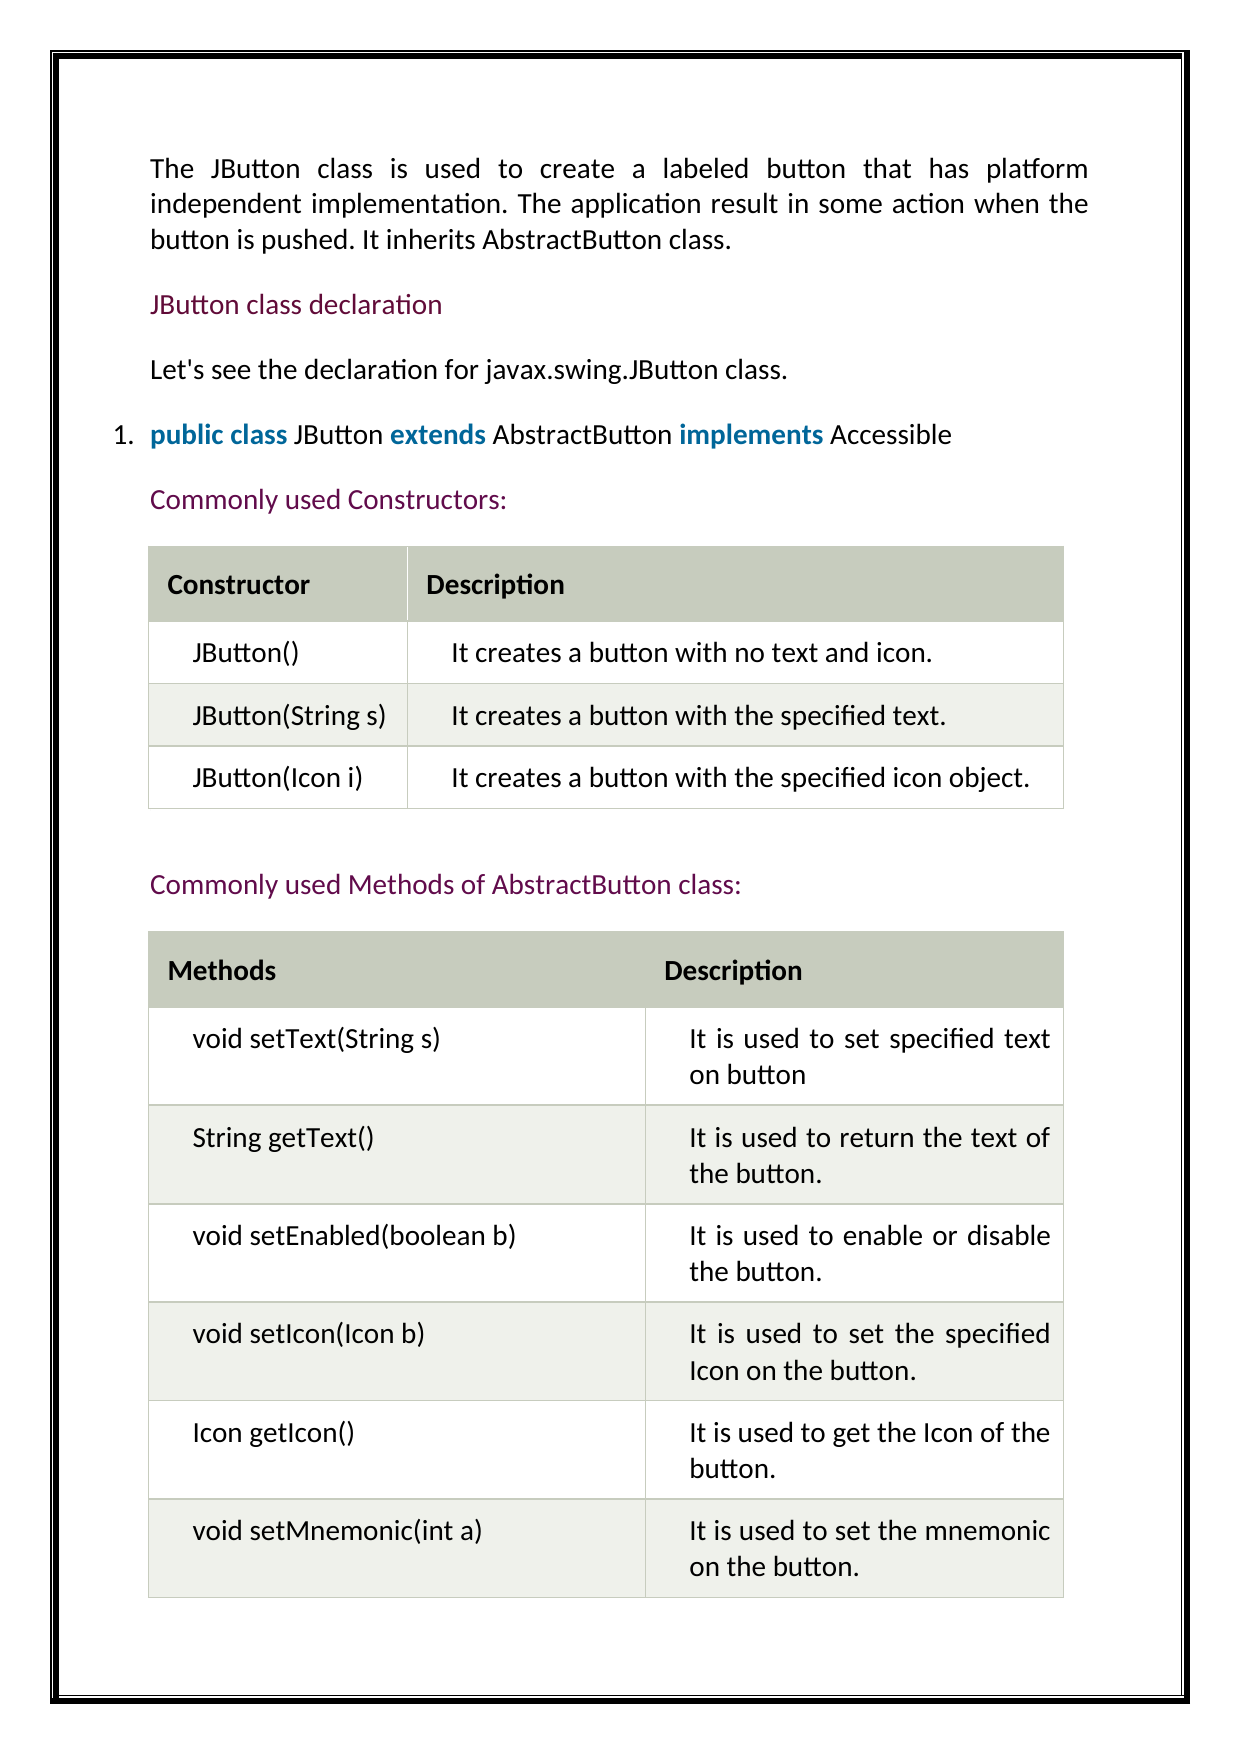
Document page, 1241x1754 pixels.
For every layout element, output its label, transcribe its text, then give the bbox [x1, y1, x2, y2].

table_cell JButton(String s) [149, 684, 407, 745]
table_cell JButton(Icon i) [149, 747, 407, 808]
table_cell void setEnabled(boolean b) [149, 1205, 645, 1301]
list public class JButton extends AbstractButton implements Accessible [112, 416, 1090, 452]
table_cell void setIcon(Icon b) [149, 1303, 645, 1400]
table_cell It is used to get the Icon of the button. [646, 1401, 1063, 1498]
text The JButton class is used to create a labeled button that has platform independent implementation. The application result in some action when the button is pushed. It inherits AbstractButton class. [150, 150, 1090, 257]
table_cell It is used to enable or disable the button. [646, 1205, 1063, 1301]
table_cell It is used to set the mnemonic on the button. [646, 1500, 1063, 1597]
table_header Methods [149, 933, 645, 1006]
text Let's see the declaration for javax.swing.JButton class. [150, 351, 1090, 386]
table_cell It is used to set specified text on button [646, 1008, 1063, 1104]
table_cell Icon getIcon() [149, 1401, 645, 1498]
table_cell It creates a button with the specified icon object. [408, 747, 1063, 808]
table_cell void setMnemonic(int a) [149, 1500, 645, 1597]
table_header Description [408, 547, 1063, 620]
table_cell It is used to set the specified Icon on the button. [646, 1303, 1063, 1400]
table_cell It creates a button with the specified text. [408, 684, 1063, 745]
table_header Description [645, 933, 1063, 1006]
text Commonly used Constructors: [150, 481, 1090, 516]
table_cell String getText() [149, 1106, 645, 1203]
table_cell JButton() [149, 622, 407, 683]
table_cell It creates a button with no text and icon. [408, 622, 1063, 683]
text JButton class declaration [150, 286, 1090, 322]
table_header Constructor [149, 547, 407, 620]
text Commonly used Methods of AbstractButton class: [150, 866, 1090, 902]
table_cell It is used to return the text of the button. [646, 1106, 1063, 1203]
table_cell void setText(String s) [149, 1008, 645, 1104]
